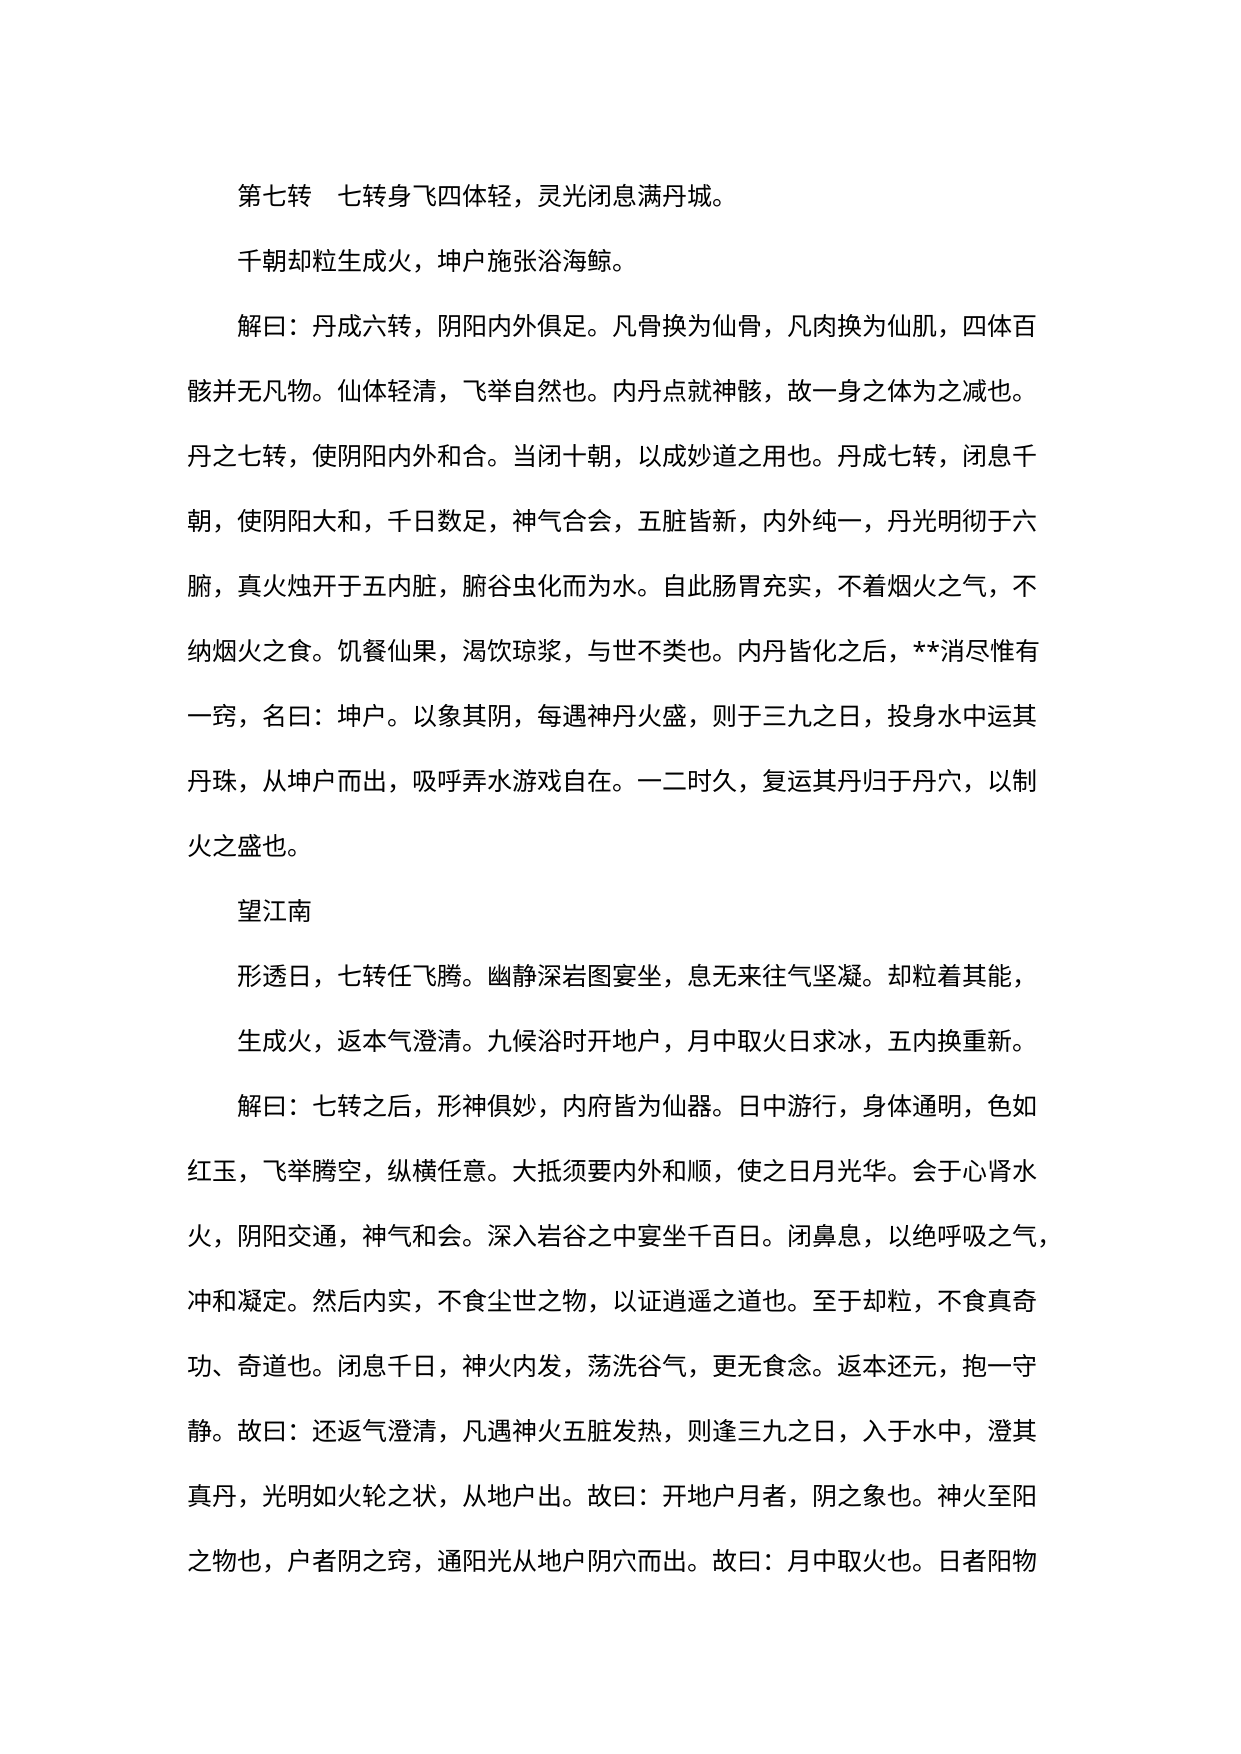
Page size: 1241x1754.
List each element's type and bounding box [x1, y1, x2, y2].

text [187, 162, 1053, 1592]
